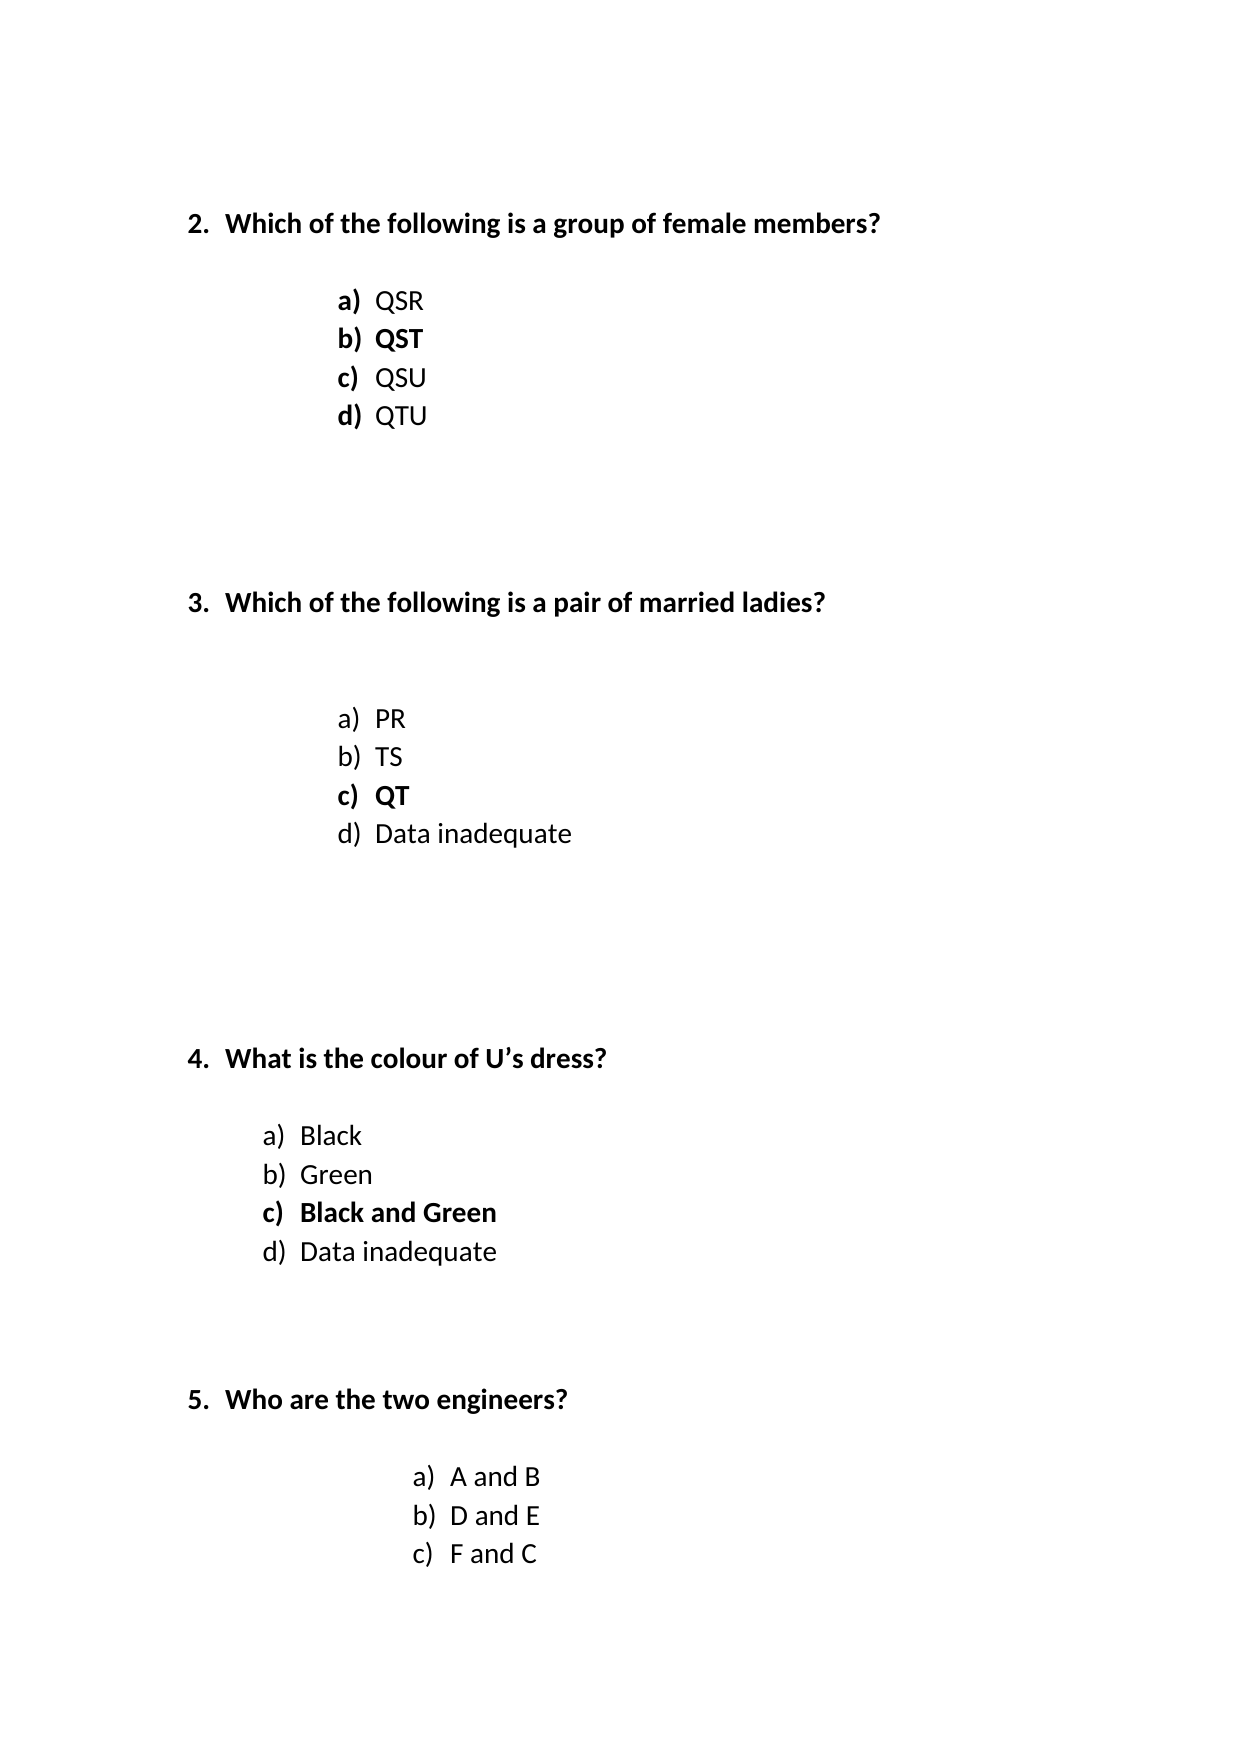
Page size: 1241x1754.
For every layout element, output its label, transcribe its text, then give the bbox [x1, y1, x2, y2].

list QSR [337, 282, 1090, 318]
list A and B [412, 1458, 1090, 1494]
list Data inadequate [337, 815, 1090, 851]
list Black [262, 1117, 1090, 1153]
list D and E [412, 1497, 1090, 1532]
list QT [337, 777, 1090, 812]
list What is the colour of U’s dress? [187, 1041, 1090, 1076]
list Which of the following is a pair of married ladies? [187, 584, 1090, 620]
list Black and Green [262, 1194, 1090, 1230]
list Which of the following is a group of female members? [187, 205, 1090, 241]
list Green [262, 1156, 1090, 1191]
list QSU [337, 359, 1090, 394]
list PR [337, 700, 1090, 735]
list Data inadequate [262, 1233, 1090, 1268]
list QTU [337, 397, 1090, 433]
list F and C [412, 1535, 1090, 1571]
list Who are the two engineers? [187, 1381, 1090, 1417]
list QST [337, 320, 1090, 356]
list TS [337, 738, 1090, 774]
